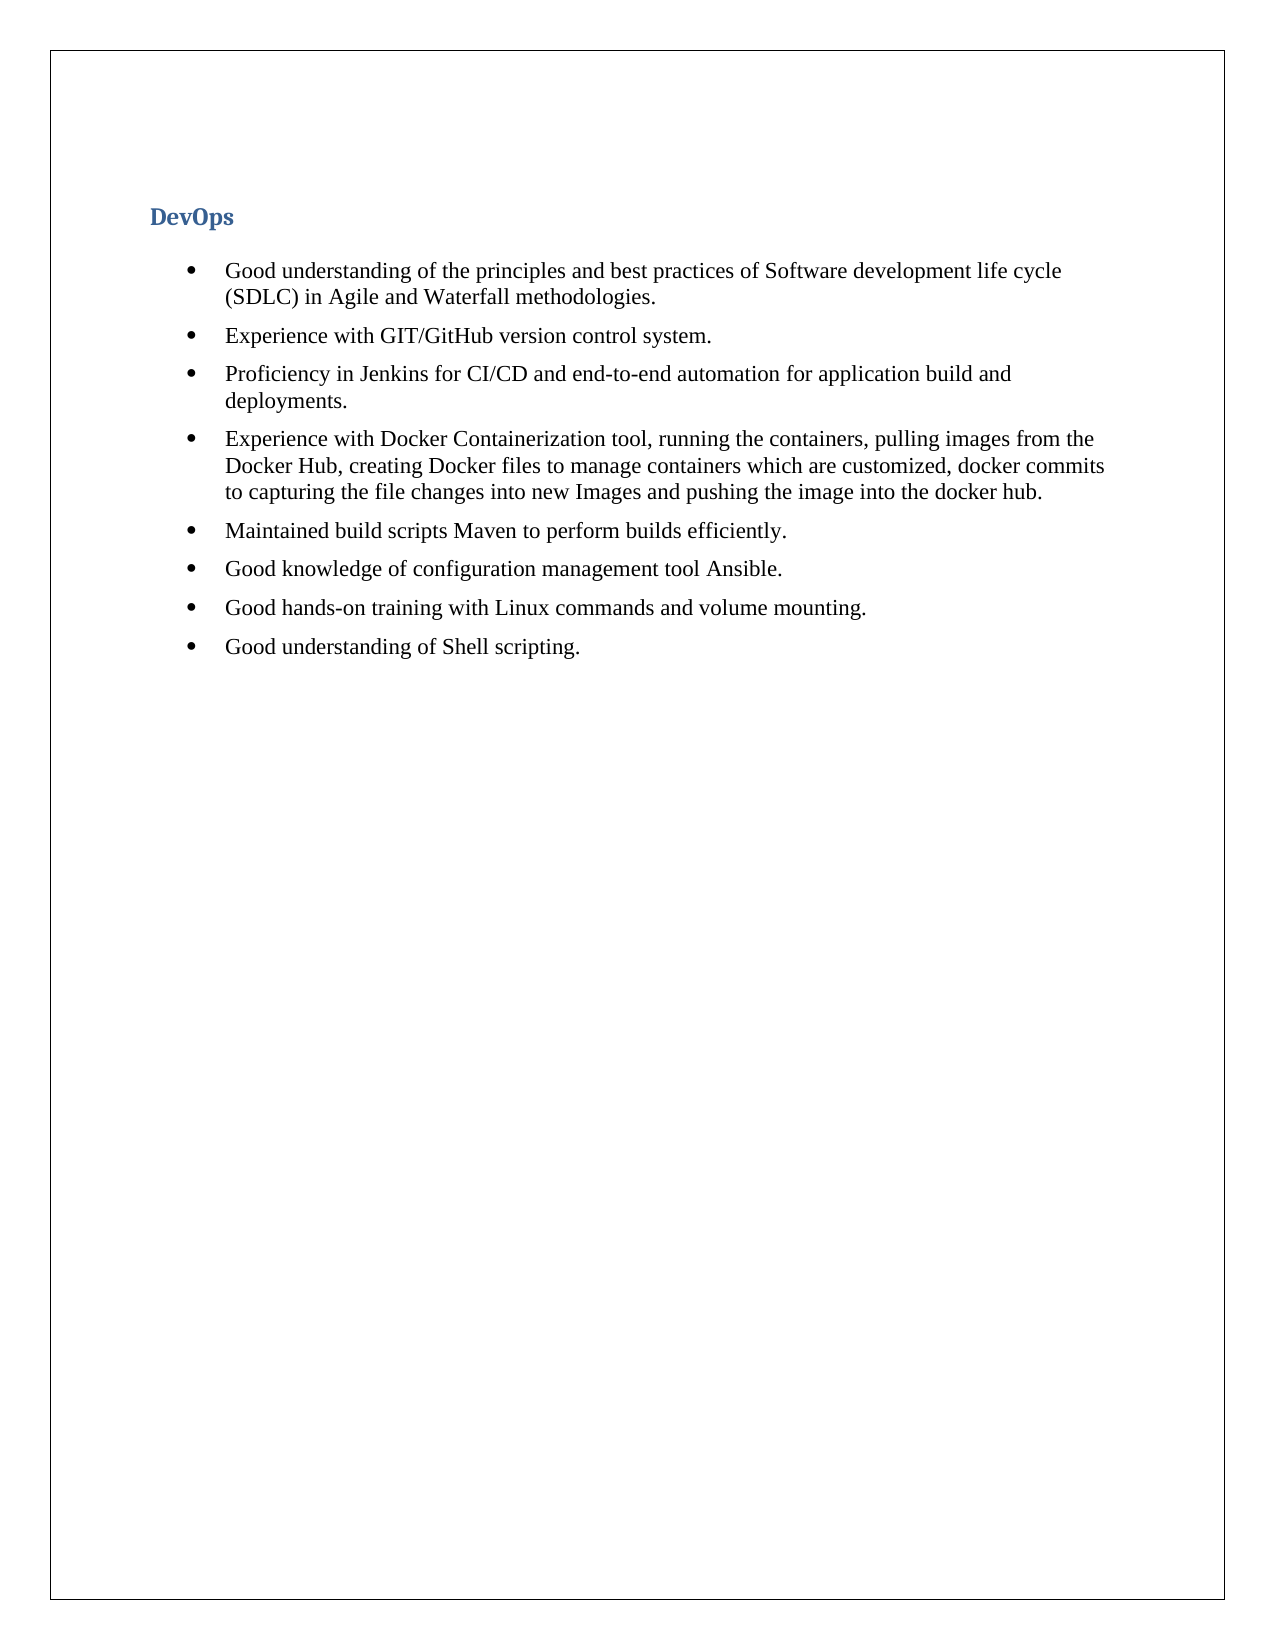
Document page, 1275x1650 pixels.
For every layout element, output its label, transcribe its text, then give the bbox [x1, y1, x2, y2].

text DevOps [150, 203, 1125, 232]
list Good knowledge of configuration management tool Ansible. [187, 556, 1125, 582]
list Experience with Docker Containerization tool, running the containers, pulling images from the Docker Hub, creating Docker files to manage containers which are customized, docker commits to capturing the file changes into new Images and pushing the image into the docker hub. [187, 426, 1125, 504]
list Good understanding of the principles and best practices of Software development life cycle (SDLC) in Agile and Waterfall methodologies. [187, 257, 1125, 309]
list Good understanding of Shell scripting. [187, 633, 1125, 659]
list Experience with GIT/GitHub version control system. [187, 322, 1125, 348]
list Maintained build scripts Maven to perform builds efficiently. [187, 517, 1125, 543]
list Good hands-on training with Linux commands and volume mounting. [187, 594, 1125, 621]
list Proficiency in Jenkins for CI/CD and end-to-end automation for application build and deployments. [187, 361, 1125, 413]
